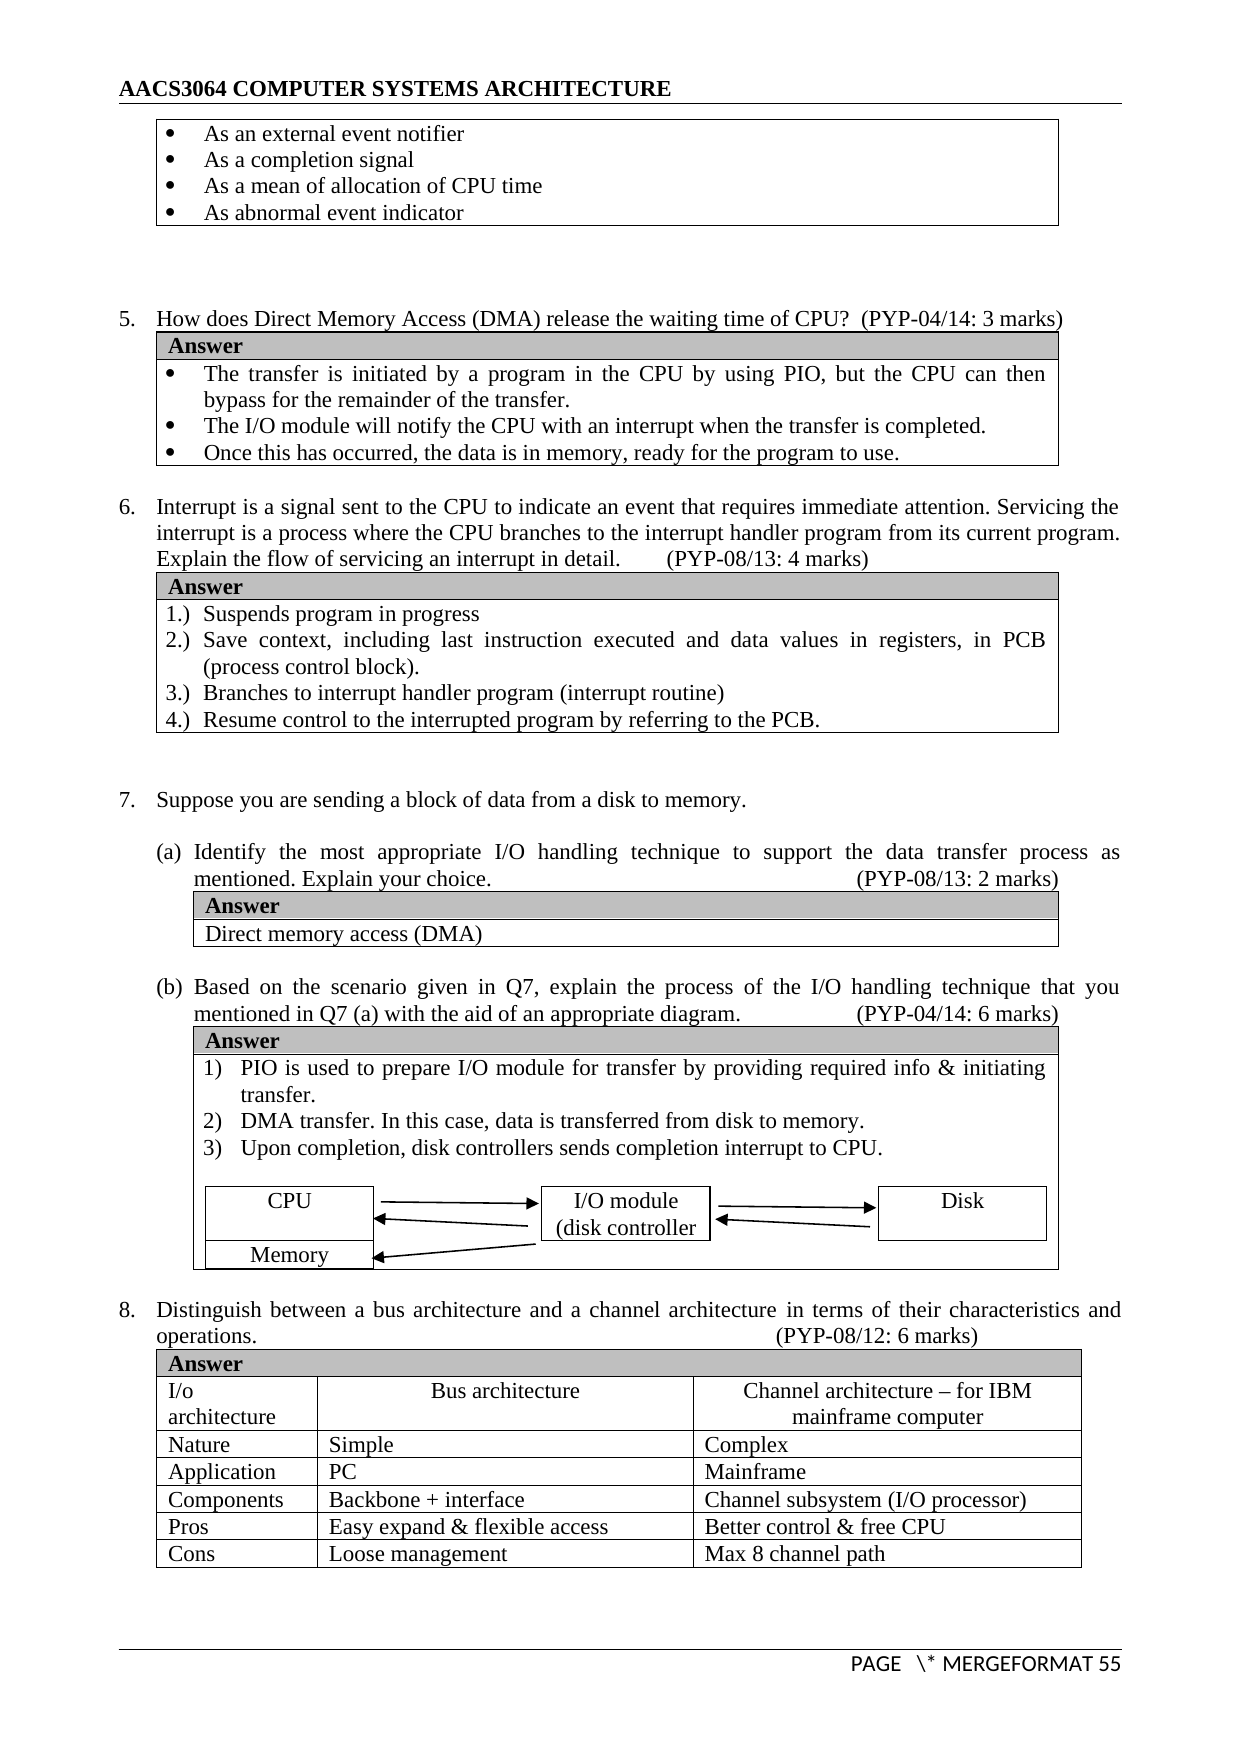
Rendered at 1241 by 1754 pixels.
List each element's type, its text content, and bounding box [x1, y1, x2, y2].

table_header Answer [194, 892, 1058, 918]
list Based on the scenario given in Q7, explain the process of the I/O handling technique that you mentioned in Q7 (a) with the aid of an appropriate diagram. (PYP-04/14: 6 marks) [156, 973, 1122, 1026]
table_cell I/o architecture [157, 1377, 317, 1430]
table_cell Backbone + interface [318, 1486, 693, 1512]
table_header Answer [157, 1350, 1081, 1376]
table_cell Complex [694, 1431, 1081, 1457]
table_cell Pros [157, 1513, 317, 1539]
table_cell Channel subsystem (I/O processor) [694, 1486, 1081, 1512]
table_cell Mainframe [694, 1458, 1081, 1484]
table_cell PC [318, 1458, 693, 1484]
table_cell Suspends program in progress Save context, including last instruction executed and data values in registers, in PCB (process control block). Branches to interrupt handler program (interrupt routine) Resume control to the interrupted program by referring to the PCB. [157, 600, 1058, 732]
table_cell Better control & free CPU [694, 1513, 1081, 1539]
table_cell Easy expand & flexible access [318, 1513, 693, 1539]
list Distinguish between a bus architecture and a channel architecture in terms of their characteristics and operations. (PYP-08/12: 6 marks) [118, 1296, 1122, 1349]
list Suppose you are sending a block of data from a disk to memory. [118, 786, 1122, 812]
table_cell Channel architecture – for IBM mainframe computer [694, 1377, 1081, 1430]
table_cell Nature [157, 1431, 317, 1457]
table_header Answer [157, 333, 1058, 359]
table_cell Simple [318, 1431, 693, 1457]
table_cell Components [157, 1486, 317, 1512]
table_cell The transfer is initiated by a program in the CPU by using PIO, but the CPU can then bypass for the remainder of the transfer. The I/O module will notify the CPU with an interrupt when the transfer is completed. Once this has occurred, the data is in memory, ready for the program to use. [157, 360, 1058, 465]
list Interrupt is a signal sent to the CPU to indicate an event that requires immediate attention. Servicing the interrupt is a process where the CPU branches to the interrupt handler program from its current program. Explain the flow of servicing an interrupt in detail. (PYP-08/13: 4 marks) [118, 493, 1122, 572]
table_cell Application [157, 1458, 317, 1484]
table_header Answer [157, 573, 1058, 599]
table_cell Max 8 channel path [694, 1540, 1081, 1567]
list How does Direct Memory Access (DMA) release the waiting time of CPU? (PYP-04/14: 3 marks) [118, 305, 1122, 331]
table_cell PIO is used to prepare I/O module for transfer by providing required info & initiating transfer. DMA transfer. In this case, data is transferred from disk to memory. Upon completion, disk controllers sends completion interrupt to CPU. [194, 1055, 1058, 1268]
table_cell Loose management [318, 1540, 693, 1567]
table_cell As an external event notifier As a completion signal As a mean of allocation of CPU time As abnormal event indicator [157, 120, 1058, 225]
list Identify the most appropriate I/O handling technique to support the data transfer process as mentioned. Explain your choice. (PYP-08/13: 2 marks) [156, 838, 1122, 891]
table_header Answer [194, 1027, 1058, 1053]
table_cell Bus architecture [318, 1377, 693, 1430]
table_cell Direct memory access (DMA) [194, 920, 1058, 946]
table_cell Cons [157, 1540, 317, 1567]
